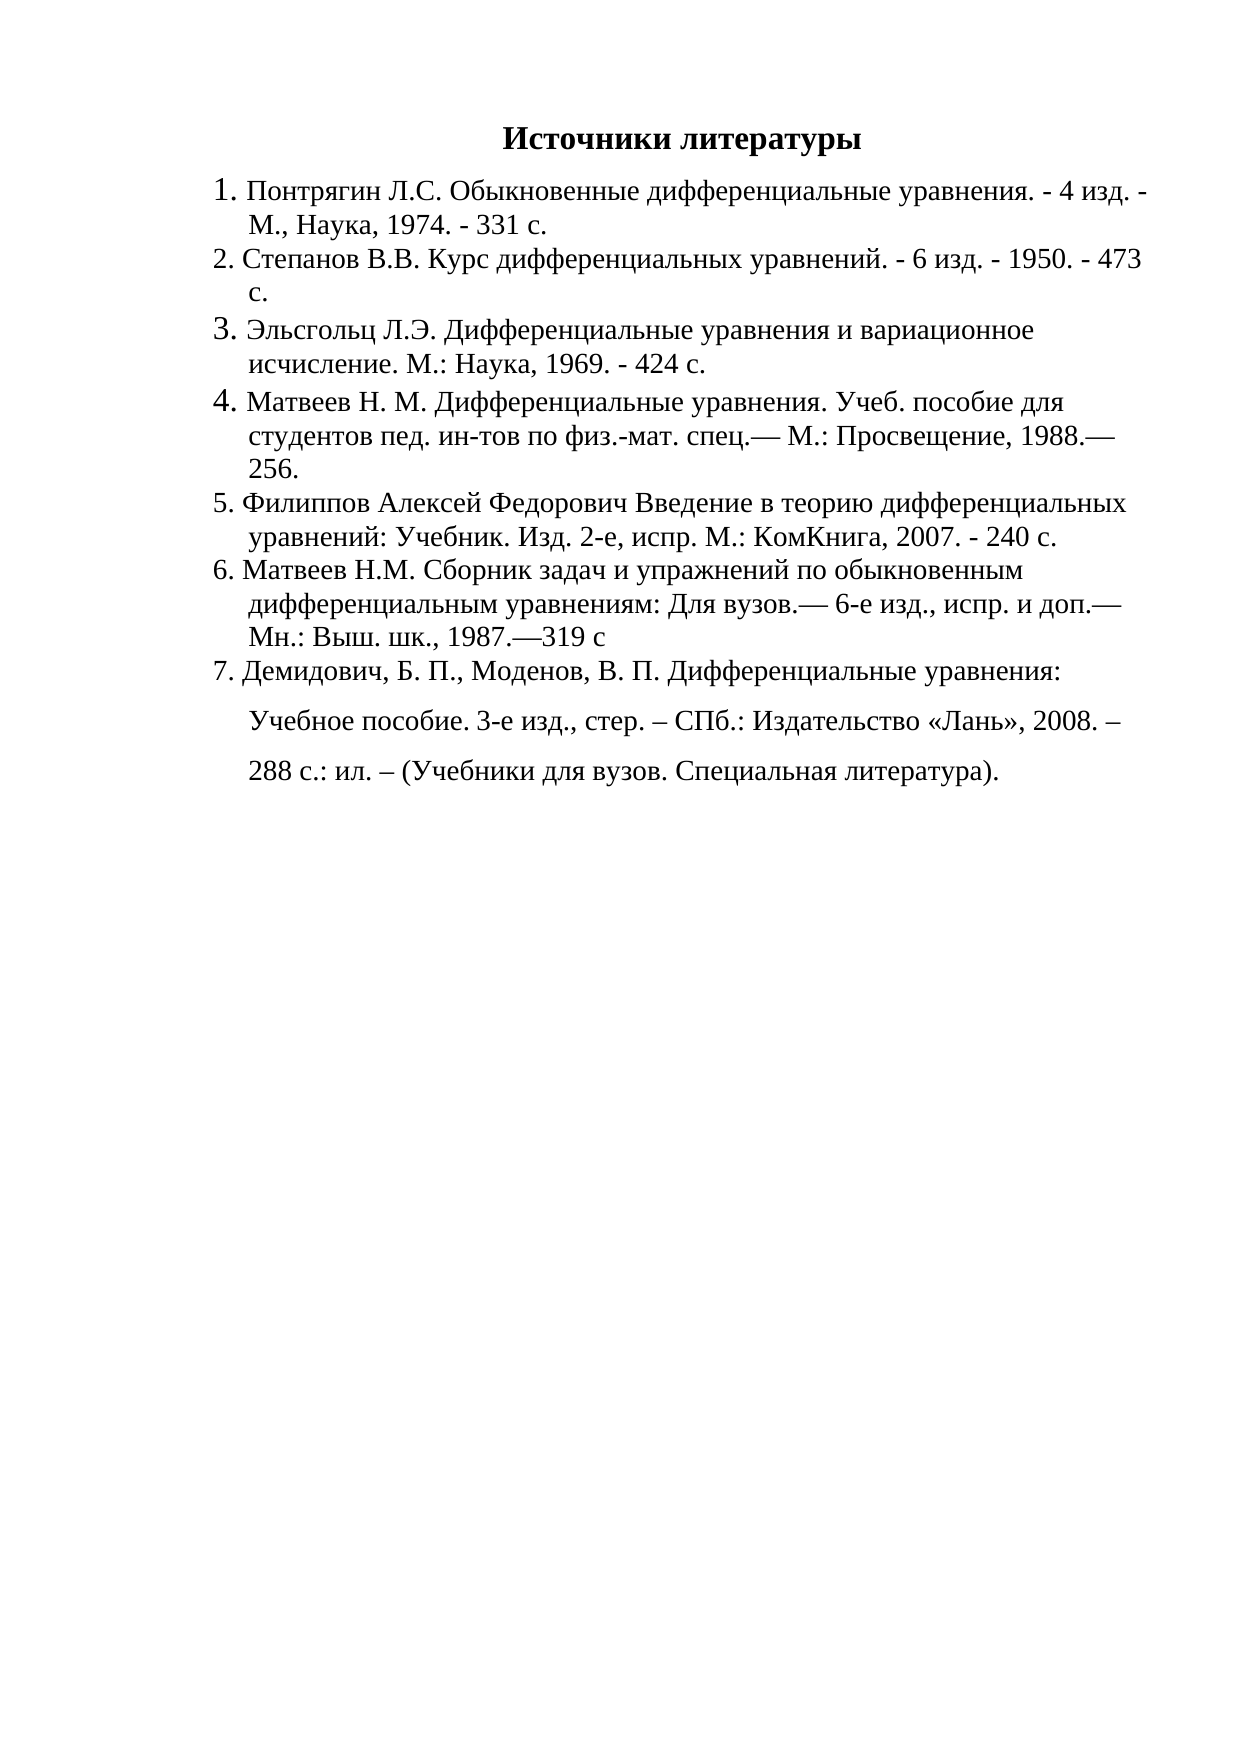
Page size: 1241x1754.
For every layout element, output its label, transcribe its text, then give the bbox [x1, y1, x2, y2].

list Матвеев Н. М. Дифференциальные уравнения. Учеб. пособие для студентов пед. ин-тов по физ.-мат. спец.— М.: Просвещение, 1988.— 256. [213, 380, 1152, 485]
list Степанов В.В. Курс дифференциальных уравнений. - 6 изд. - 1950. - 473 с. [213, 241, 1152, 308]
list Эльсгольц Л.Э. Дифференциальные уравнения и вариационное исчисление. М.: Наука, 1969. - 424 с. [213, 308, 1152, 380]
list Понтрягин Л.С. Обыкновенные дифференциальные уравнения. - 4 изд. - М., Наука, 1974. - 331 с. [213, 169, 1152, 241]
subtitle Источники литературы [213, 118, 1152, 156]
list Демидович, Б. П., Моденов, В. П. Дифференциальные уравнения: Учебное пособие. 3-е изд., стер. – СПб.: Издательство «Лань», 2008. – 288 с.: ил. – (Учебники для вузов. Специальная литература). [213, 653, 1152, 787]
list Матвеев Н.М. Сборник задач и упражнений по обыкновенным дифференциальным уравнениям: Для вузов.— 6-е изд., испр. и доп.— Мн.: Выш. шк., 1987.—319 с [213, 552, 1152, 653]
list Филиппов Алексей Федорович Введение в теорию дифференциальных уравнений: Учебник. Изд. 2-е, испр. М.: КомКнига, 2007. - 240 с. [213, 485, 1152, 552]
